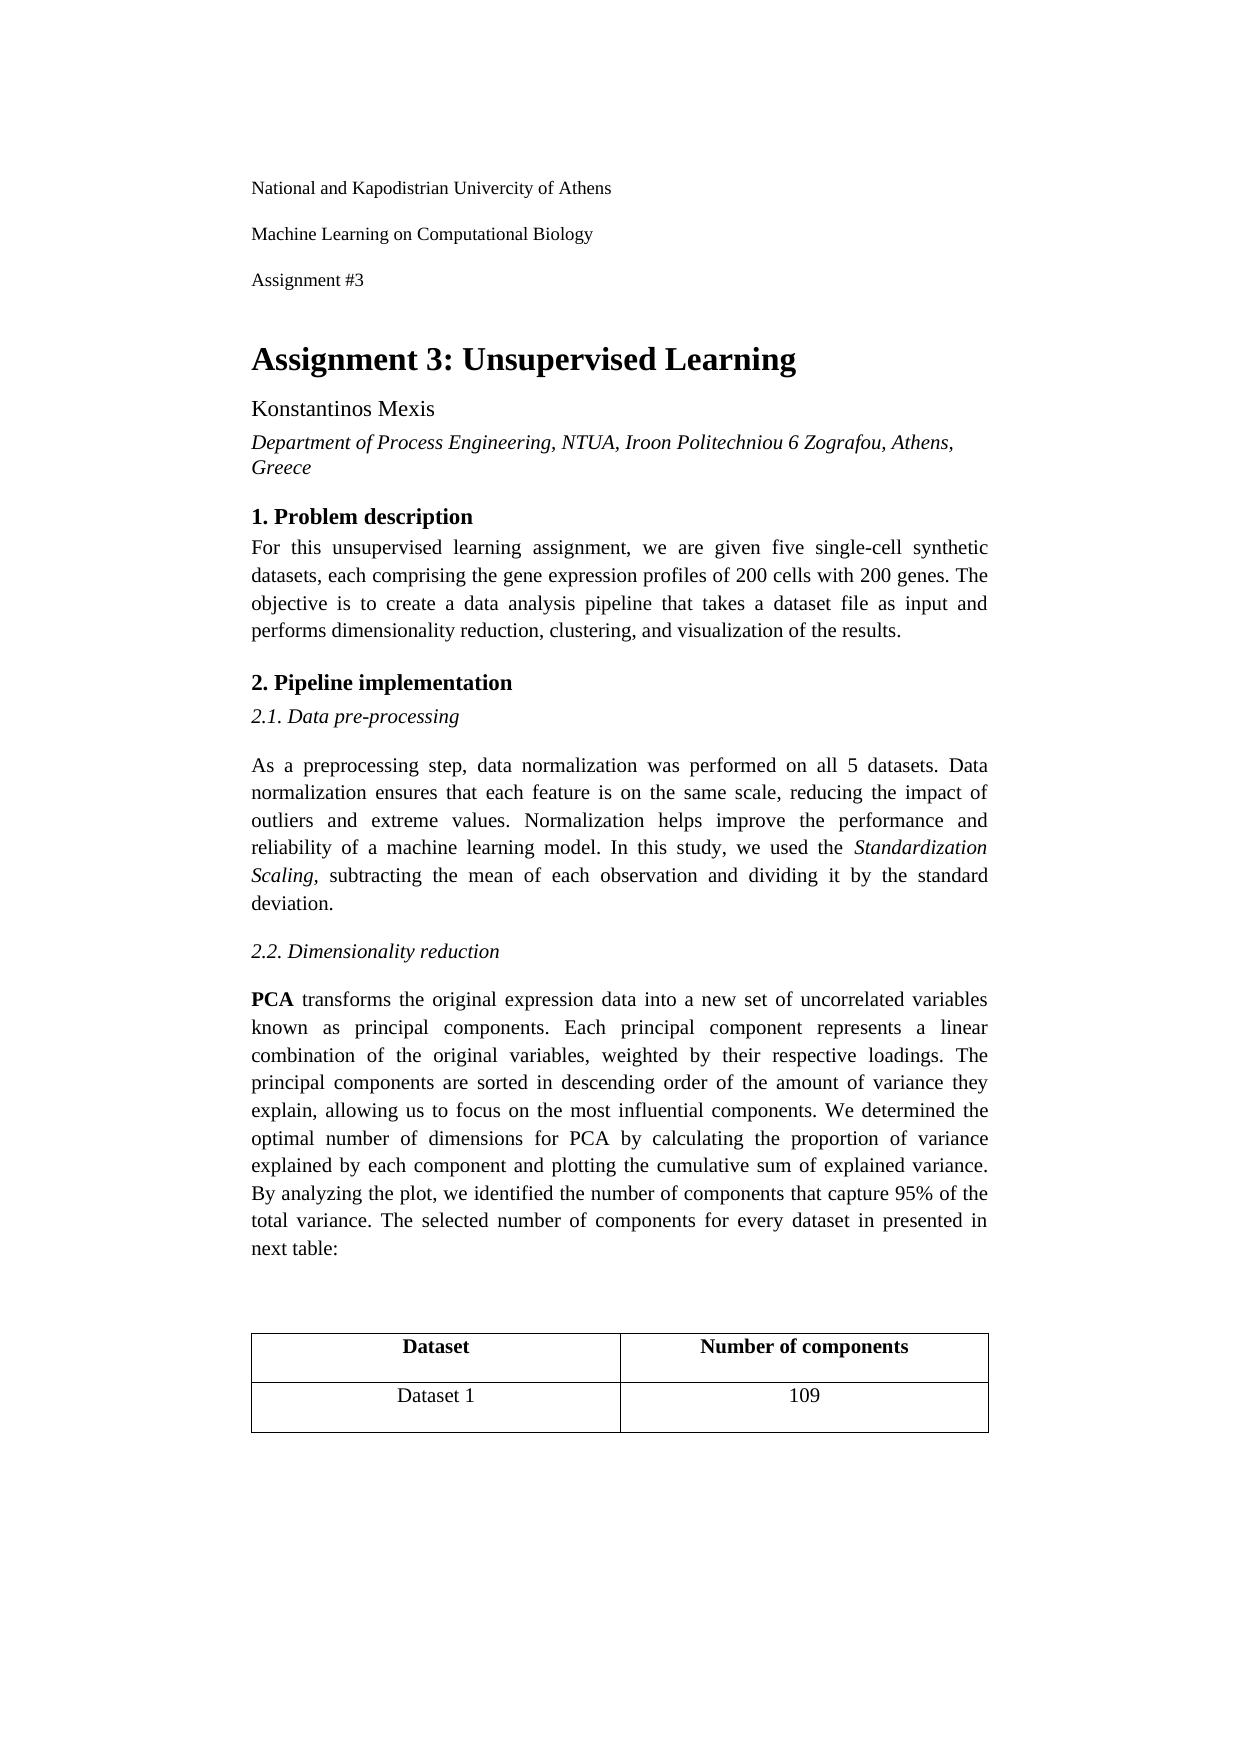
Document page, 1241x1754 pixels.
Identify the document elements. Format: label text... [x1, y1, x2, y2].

text Pipeline implementation [251, 671, 989, 696]
table_header Number of components [621, 1334, 988, 1382]
text Konstantinos Mexis [251, 391, 989, 423]
text Problem description [251, 504, 989, 529]
table_cell 109 [621, 1383, 988, 1432]
text For this unsupervised learning assignment, we are given five single-cell synthetic datasets, each comprising the gene expression profiles of 200 cells with 200 genes. The objective is to create a data analysis pipeline that takes a dataset file as input and performs dimensionality reduction, clustering, and visualization of the results. [251, 535, 989, 642]
table_cell Dataset 1 [252, 1383, 620, 1432]
list PCA transforms the original expression data into a new set of uncorrelated variables known as principal components. Each principal component represents a linear combination of the original variables, weighted by their respective loadings. The principal components are sorted in descending order of the amount of variance they explain, allowing us to focus on the most influential components. We determined the optimal number of dimensions for PCA by calculating the proportion of variance explained by each component and plotting the cumulative sum of explained variance. By analyzing the plot, we identified the number of components that capture 95% of the total variance. The selected number of components for every dataset in presented in next table: [251, 987, 989, 1260]
text Data pre-processing [251, 704, 989, 728]
table_header Dataset [252, 1334, 620, 1382]
text As a preprocessing step, data normalization was performed on all 5 datasets. Data normalization ensures that each feature is on the same scale, reducing the impact of outliers and extreme values. Normalization helps improve the performance and reliability of a machine learning model. In this study, we used the Standardization Scaling, subtracting the mean of each observation and dividing it by the standard deviation. [251, 752, 989, 914]
text Department of Process Engineering, NTUA, Iroon Politechniou 6 Zografou, Athens, Greece [251, 429, 989, 479]
text Dimensionality reduction [251, 939, 989, 963]
title Assignment 3: Unsupervised Learning [251, 340, 989, 378]
